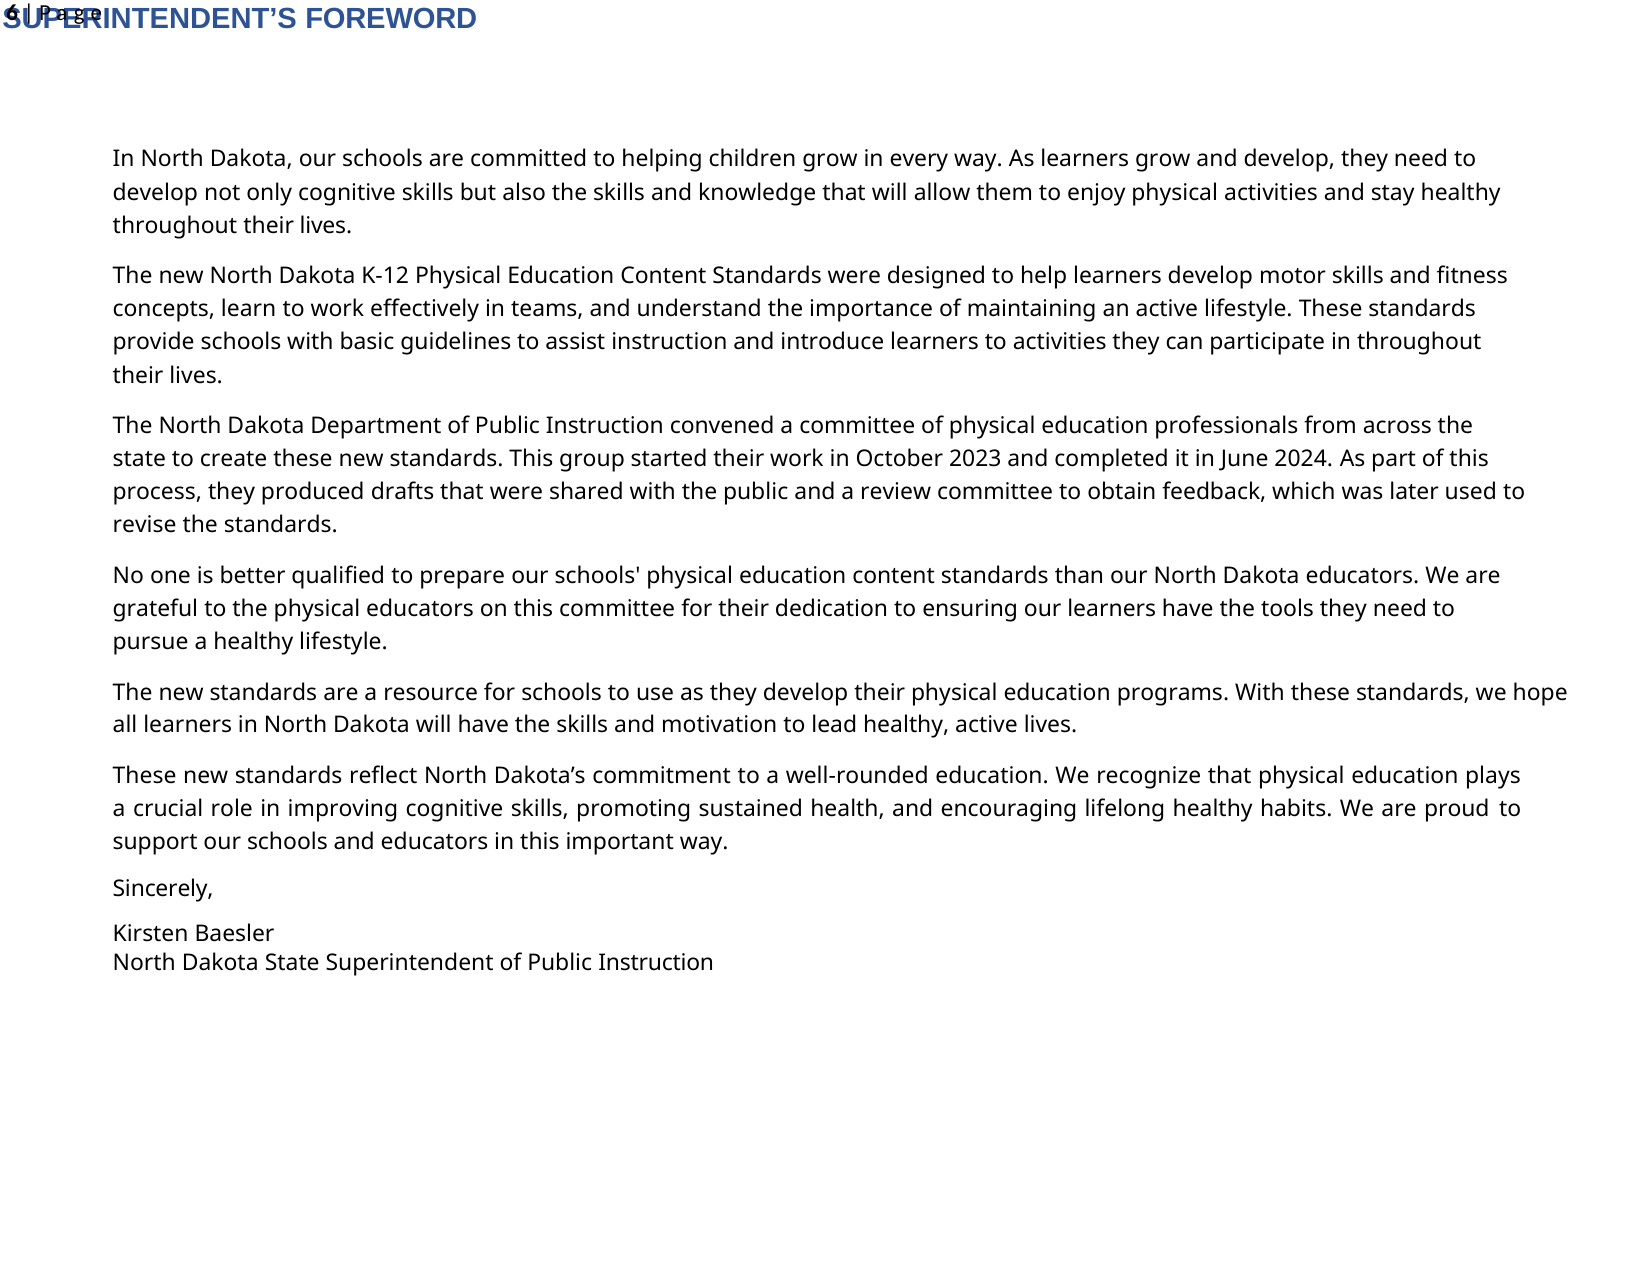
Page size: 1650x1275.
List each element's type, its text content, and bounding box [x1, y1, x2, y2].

text The North Dakota Department of Public Instruction convened a committee of physical education professionals from across the state to create these new standards. This group started their work in October 2023 and completed it in June 2024. As part of this process, they produced drafts that were shared with the public and a review committee to obtain feedback, which was later used to revise the standards. [112, 409, 1532, 540]
text The new standards are a resource for schools to use as they develop their physical education programs. With these standards, we hope all learners in North Dakota will have the skills and motivation to lead healthy, active lives. [112, 675, 1575, 739]
text The new North Dakota K-12 Physical Education Content Standards were designed to help learners develop motor skills and fitness concepts, learn to work effectively in teams, and understand the importance of maintaining an active lifestyle. These standards provide schools with basic guidelines to assist instruction and introduce learners to activities they can participate in throughout their lives. [112, 259, 1532, 390]
text These new standards reflect North Dakota’s commitment to a well-rounded education. We recognize that physical education plays a crucial role in improving cognitive skills, promoting sustained health, and encouraging lifelong healthy habits. We are proud to support our schools and educators in this important way. [112, 759, 1521, 856]
text No one is better qualified to prepare our schools' physical education content standards than our North Dakota educators. We are grateful to the physical educators on this committee for their dedication to ensuring our learners have the tools they need to pursue a healthy lifestyle. [112, 559, 1532, 656]
text In North Dakota, our schools are committed to helping children grow in every way. As learners grow and develop, they need to develop not only cognitive skills but also the skills and knowledge that will allow them to enjoy physical activities and stay healthy throughout their lives. [112, 142, 1532, 240]
text North Dakota State Superintendent of Public Instruction [112, 951, 1575, 975]
text Sincerely, Kirsten Baesler [112, 861, 280, 951]
